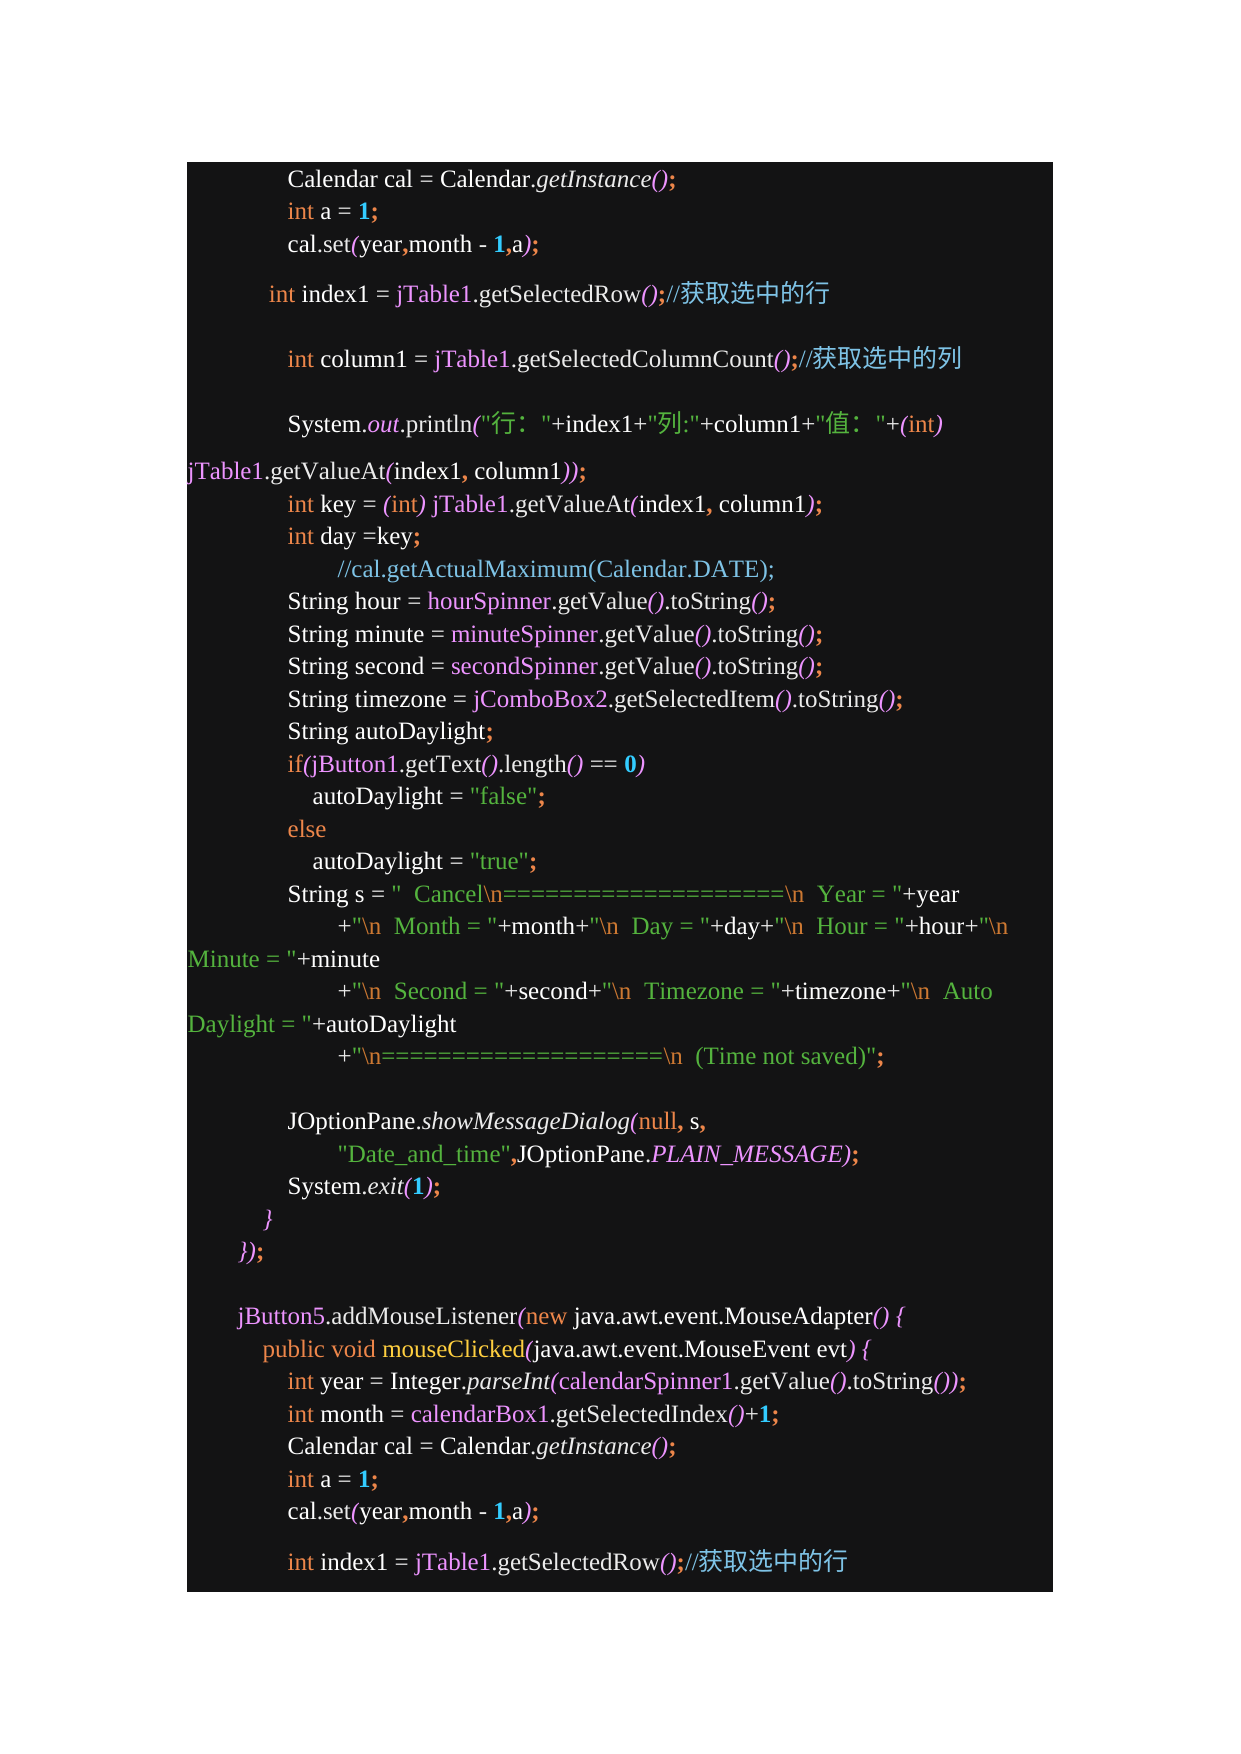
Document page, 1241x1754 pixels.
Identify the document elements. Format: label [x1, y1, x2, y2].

text [187, 162, 1053, 1592]
